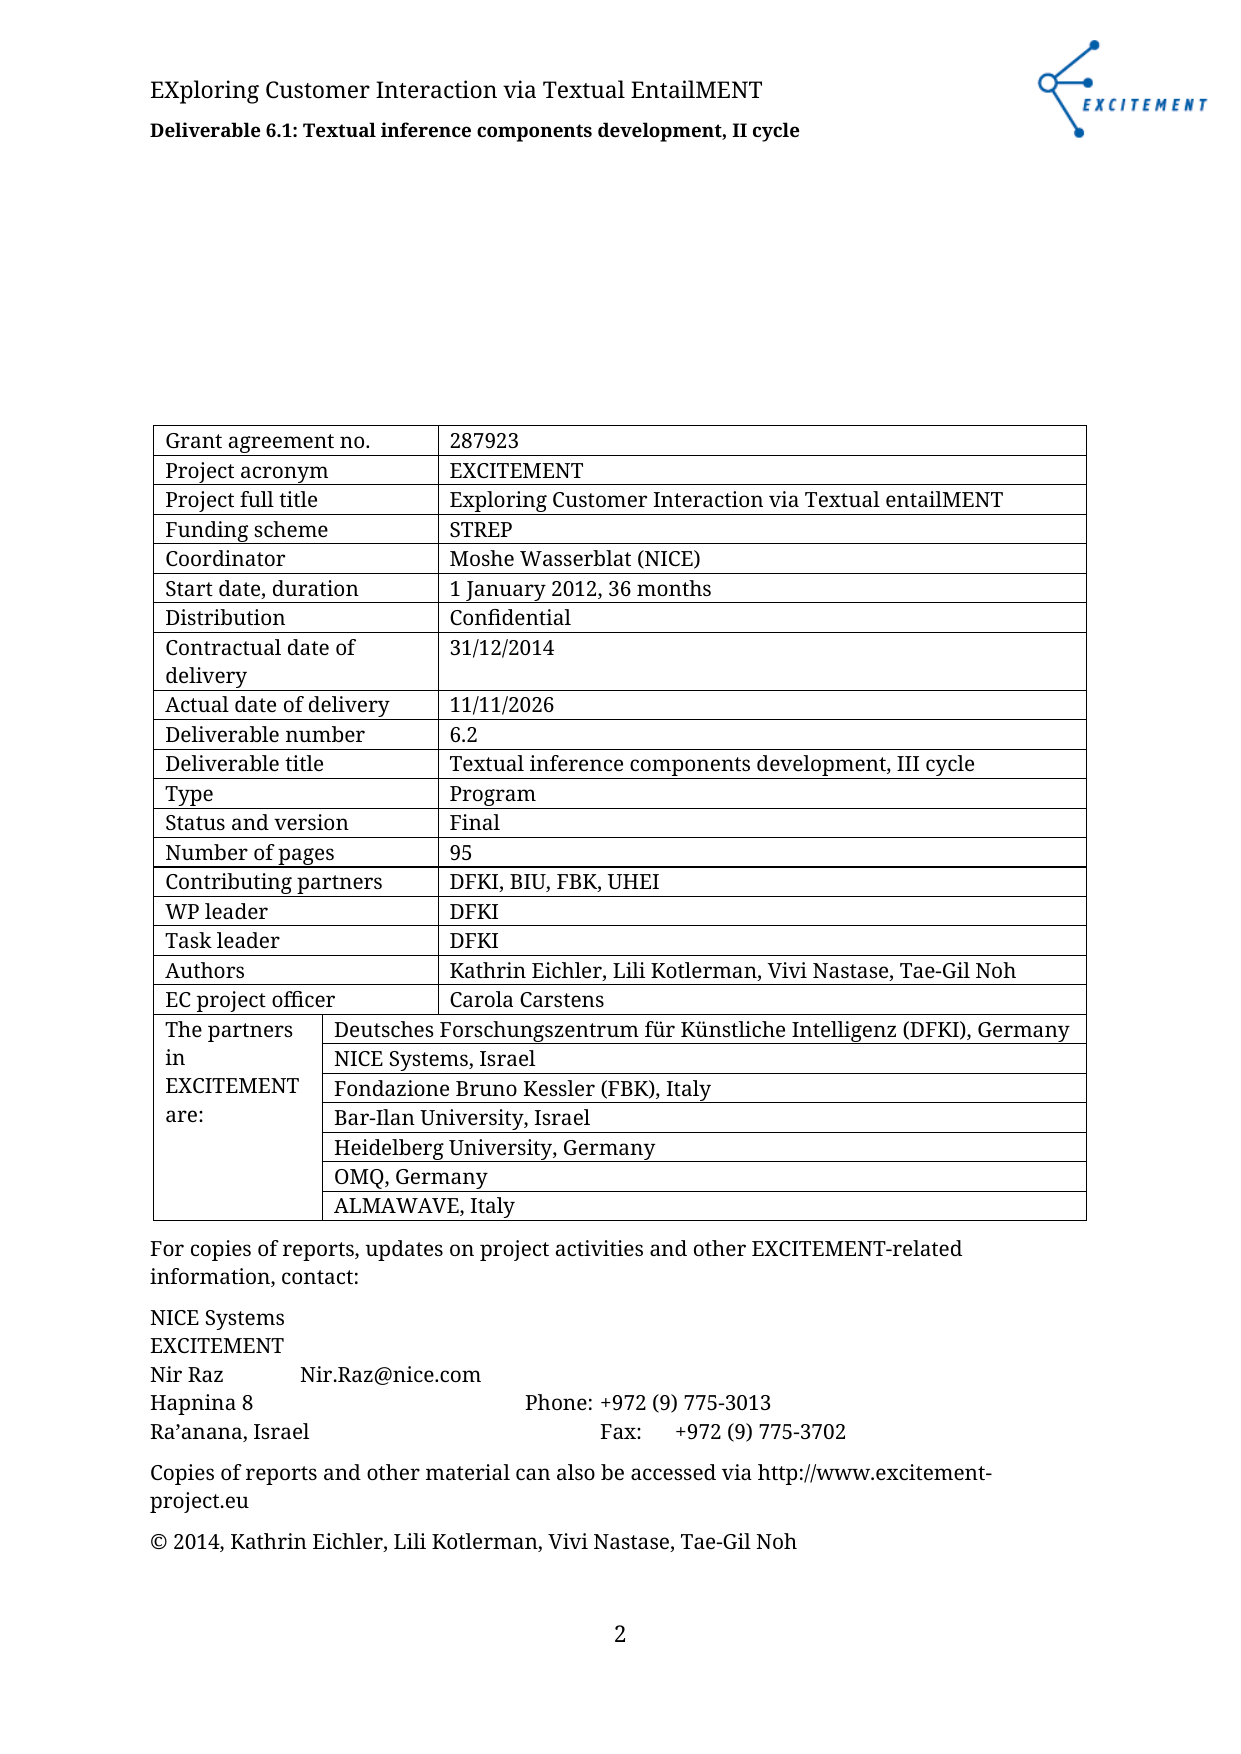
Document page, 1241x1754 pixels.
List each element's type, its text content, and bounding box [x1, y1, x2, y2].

table_cell DFKI [439, 897, 1086, 925]
table_cell Number of pages [154, 838, 438, 866]
table_cell Moshe Wasserblat (NICE) [439, 544, 1086, 573]
table_cell DFKI, BIU, FBK, UHEI [439, 868, 1086, 896]
table_cell DFKI [439, 926, 1086, 955]
table_header Grant agreement no. [154, 426, 438, 455]
table_cell Bar-Ilan University, Israel [323, 1103, 1086, 1132]
table_cell Textual inference components development, III cycle [439, 750, 1086, 778]
table_cell Funding scheme [154, 515, 438, 543]
text Copies of reports and other material can also be accessed via http://www.excitement-project.eu [150, 1458, 1090, 1514]
table_cell 31/12/2014 [439, 633, 1086, 689]
text Hapnina 8 Phone: +972 (9) 775-3013 [150, 1388, 1090, 1417]
table_cell Fondazione Bruno Kessler (FBK), Italy [323, 1074, 1086, 1102]
table_cell Heidelberg University, Germany [323, 1133, 1086, 1161]
table_cell OMQ, Germany [323, 1162, 1086, 1191]
table_header 287923 [439, 426, 1086, 455]
table_cell The partners in EXCITEMENT are: [154, 1015, 322, 1220]
table_cell Deliverable title [154, 750, 438, 778]
table_cell Start date, duration [154, 574, 438, 602]
table_cell Final [439, 809, 1086, 837]
table_cell NICE Systems, Israel [323, 1044, 1086, 1073]
table_cell Contractual date of delivery [154, 633, 438, 689]
text NICE Systems [150, 1303, 1090, 1331]
table_cell Confidential [439, 603, 1086, 632]
table_cell Project acronym [154, 456, 438, 484]
table_cell EXCITEMENT [439, 456, 1086, 484]
table_cell Task leader [154, 926, 438, 955]
text EXCITEMENT [150, 1331, 1090, 1360]
table_cell Distribution [154, 603, 438, 632]
table_cell Status and version [154, 809, 438, 837]
table_cell [439, 838, 1086, 866]
table_cell 1 January 2012, 36 months [439, 574, 1086, 602]
table_cell Actual date of delivery [154, 691, 438, 719]
table_cell Exploring Customer Interaction via Textual entailMENT [439, 485, 1086, 514]
picture [1028, 29, 1212, 152]
table_cell Type [154, 779, 438, 807]
table_cell Carola Carstens [439, 985, 1086, 1014]
text For copies of reports, updates on project activities and other EXCITEMENT-related information, contact: [150, 1234, 1090, 1291]
table_cell Contributing partners [154, 868, 438, 896]
table_cell ALMAWAVE, Italy [323, 1192, 1086, 1220]
text Ra’anana, Israel Fax: +972 (9) 775-3702 [150, 1417, 1090, 1445]
text © 2014, Kathrin Eichler, Lili Kotlerman, Vivi Nastase, Tae-Gil Noh [150, 1527, 1090, 1556]
table_cell Authors [154, 956, 438, 984]
table_cell [439, 691, 1086, 719]
table_cell 6.2 [439, 720, 1086, 748]
table_cell Coordinator [154, 544, 438, 573]
table_cell Deliverable number [154, 720, 438, 748]
table_cell Project full title [154, 485, 438, 514]
table_cell Deutsches Forschungszentrum für Künstliche Intelligenz (DFKI), Germany [323, 1015, 1086, 1043]
table_cell EC project officer [154, 985, 438, 1014]
table_cell WP leader [154, 897, 438, 925]
table_cell STREP [439, 515, 1086, 543]
text Nir Raz Nir.Raz@nice.com [150, 1360, 1090, 1388]
table_cell Program [439, 779, 1086, 807]
table_cell Kathrin Eichler, Lili Kotlerman, Vivi Nastase, Tae-Gil Noh [439, 956, 1086, 984]
